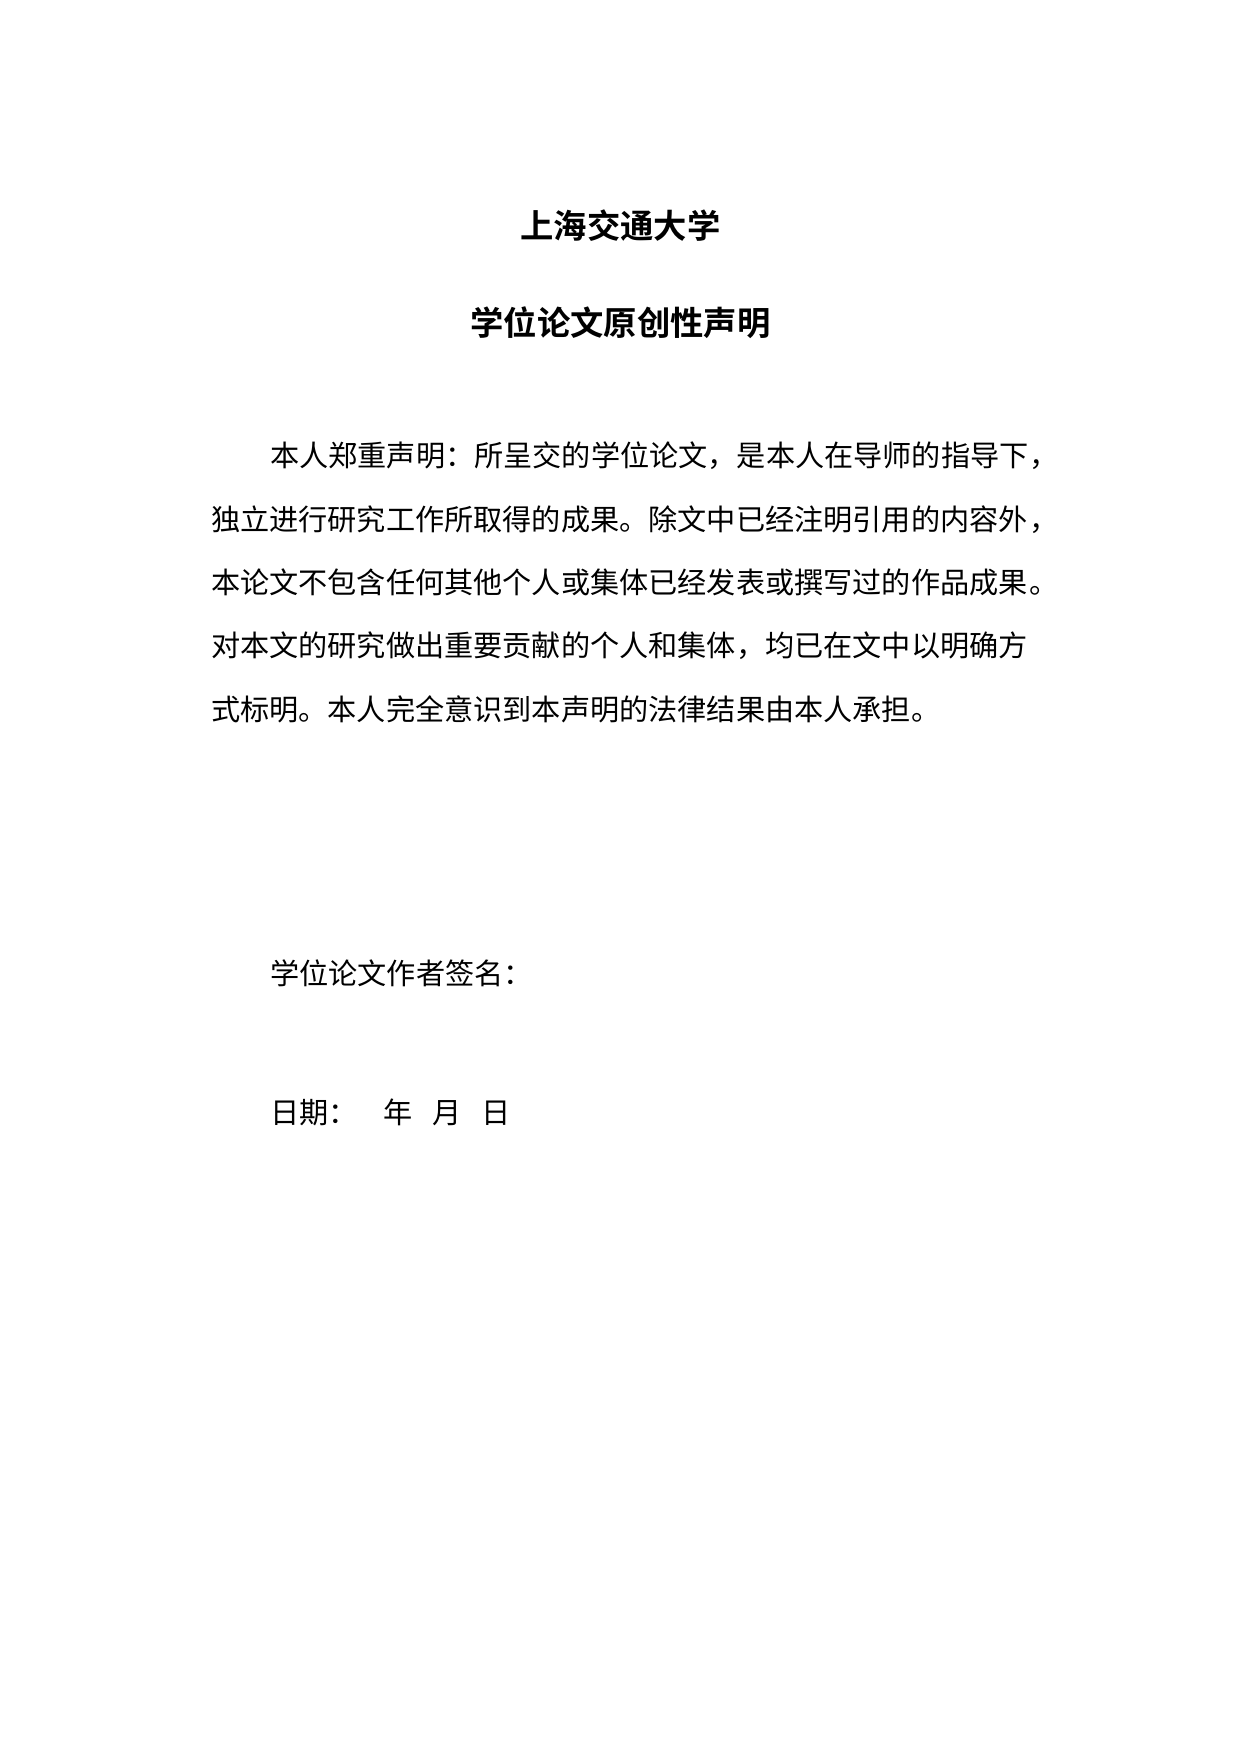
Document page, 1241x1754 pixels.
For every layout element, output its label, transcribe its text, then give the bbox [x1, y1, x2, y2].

text 本人郑重声明：所呈交的学位论文，是本人在导师的指导下，独立进行研究工作所取得的成果。除文中已经注明引用的内容外，本论文不包含任何其他个人或集体已经发表或撰写过的作品成果。对本文的研究做出重要贡献的个人和集体，均已在文中以明确方式标明。本人完全意识到本声明的法律结果由本人承担。 [211, 433, 1029, 729]
text 学位论文作者签名： [211, 951, 1029, 993]
text 上海交通大学 [187, 199, 1053, 248]
text 日期： 年 月 日 [211, 1089, 1029, 1132]
text 学位论文原创性声明 [187, 297, 1053, 345]
